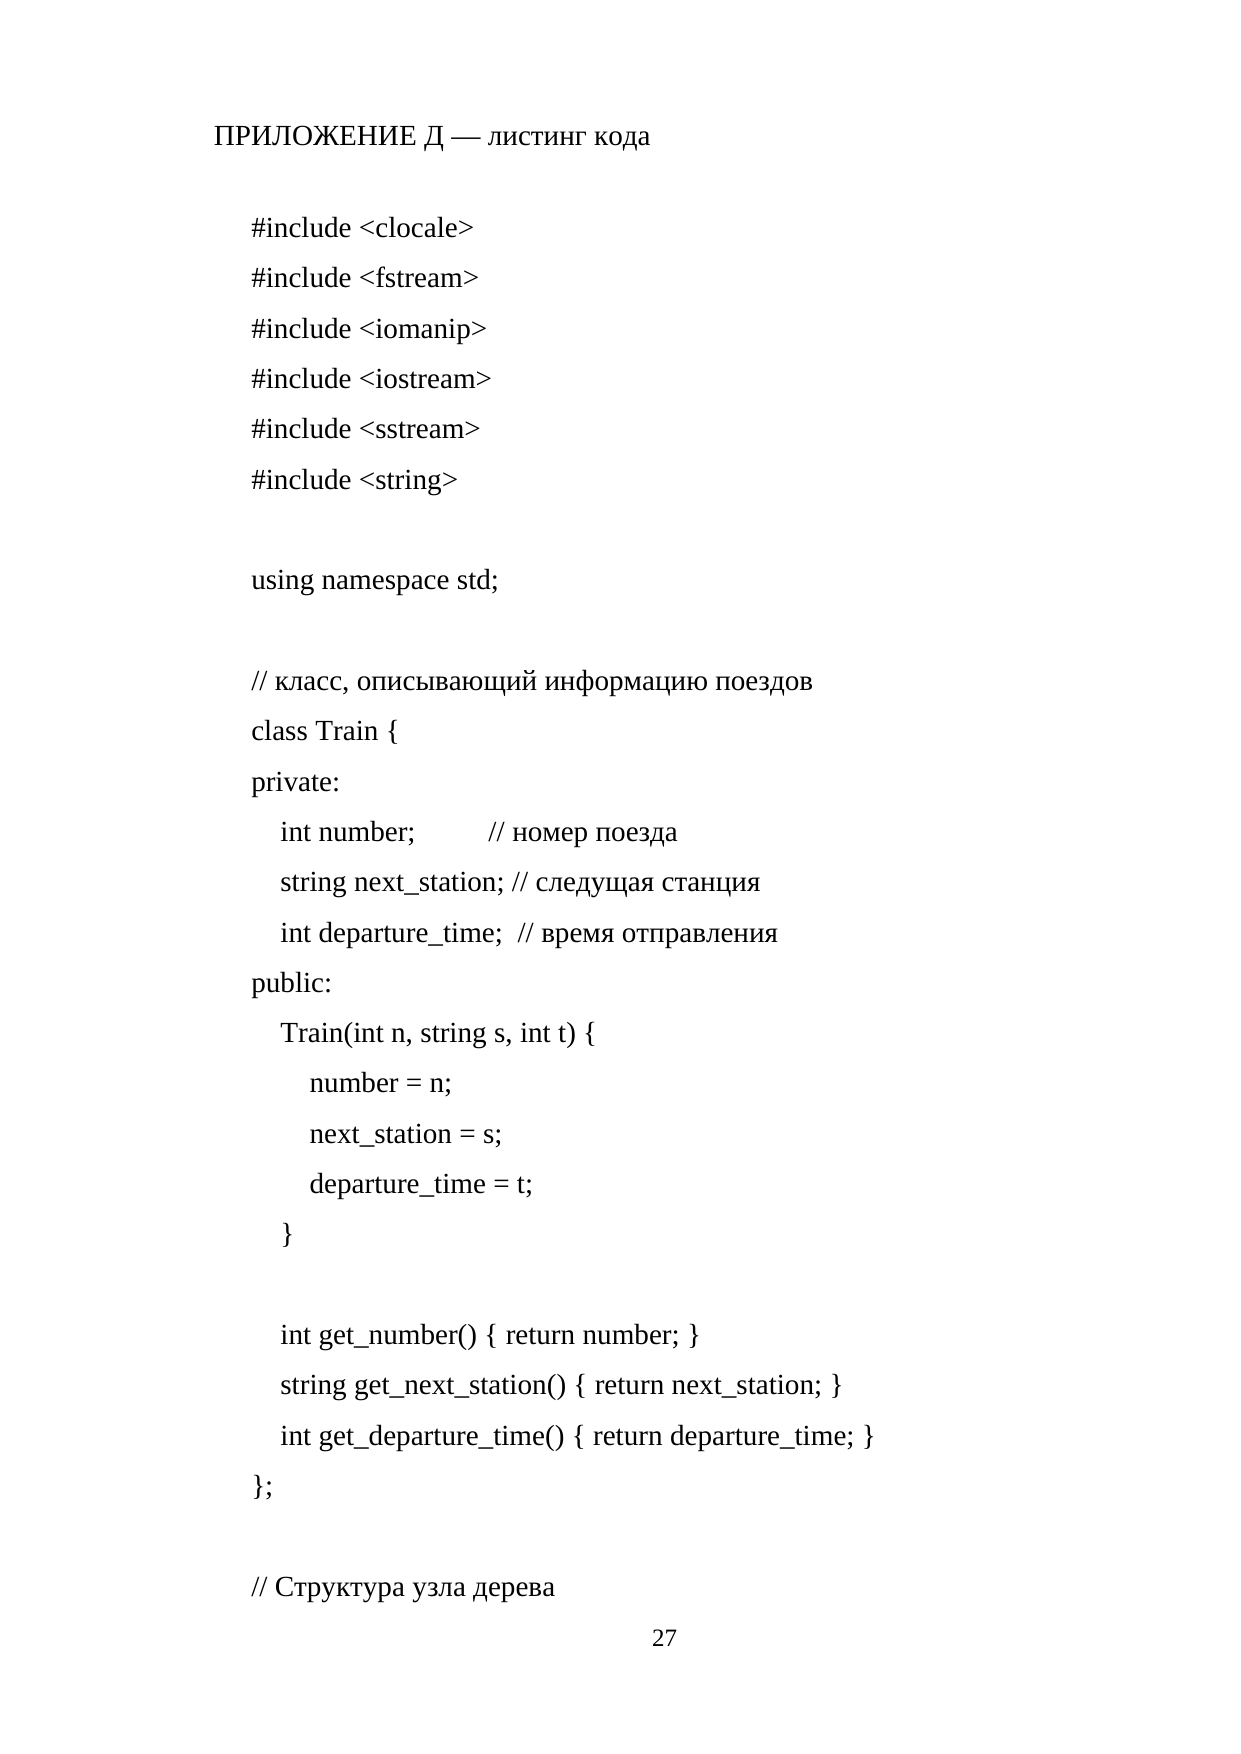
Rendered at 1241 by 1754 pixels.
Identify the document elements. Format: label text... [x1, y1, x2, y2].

text private: [177, 764, 1152, 797]
text // Структура узла дерева [177, 1569, 1152, 1602]
text class Train { [177, 713, 1152, 747]
text // класс, описывающий информацию поездов [177, 663, 1152, 697]
text #include <clocale> [177, 210, 1152, 244]
text next_station = s; [177, 1116, 1152, 1149]
text #include <sstream> [177, 412, 1152, 445]
text int get_number() { return number; } [177, 1317, 1152, 1351]
text int number; // номер поезда [177, 814, 1152, 848]
subtitle ПРИЛОЖЕНИЕ Д — листинг кода [177, 118, 1152, 152]
text #include <string> [177, 462, 1152, 495]
text Train(int n, string s, int t) { [177, 1015, 1152, 1049]
text } [177, 1217, 1152, 1250]
text }; [177, 1468, 1152, 1502]
text #include <iostream> [177, 361, 1152, 395]
text int get_departure_time() { return departure_time; } [177, 1418, 1152, 1451]
text public: [177, 965, 1152, 998]
text #include <iomanip> [177, 311, 1152, 344]
text number = n; [177, 1066, 1152, 1099]
text #include <fstream> [177, 261, 1152, 294]
text string get_next_station() { return next_station; } [177, 1367, 1152, 1401]
text int departure_time; // время отправления [177, 915, 1152, 948]
text using namespace std; [177, 562, 1152, 596]
text string next_station; // следущая станция [177, 864, 1152, 898]
text departure_time = t; [177, 1166, 1152, 1200]
